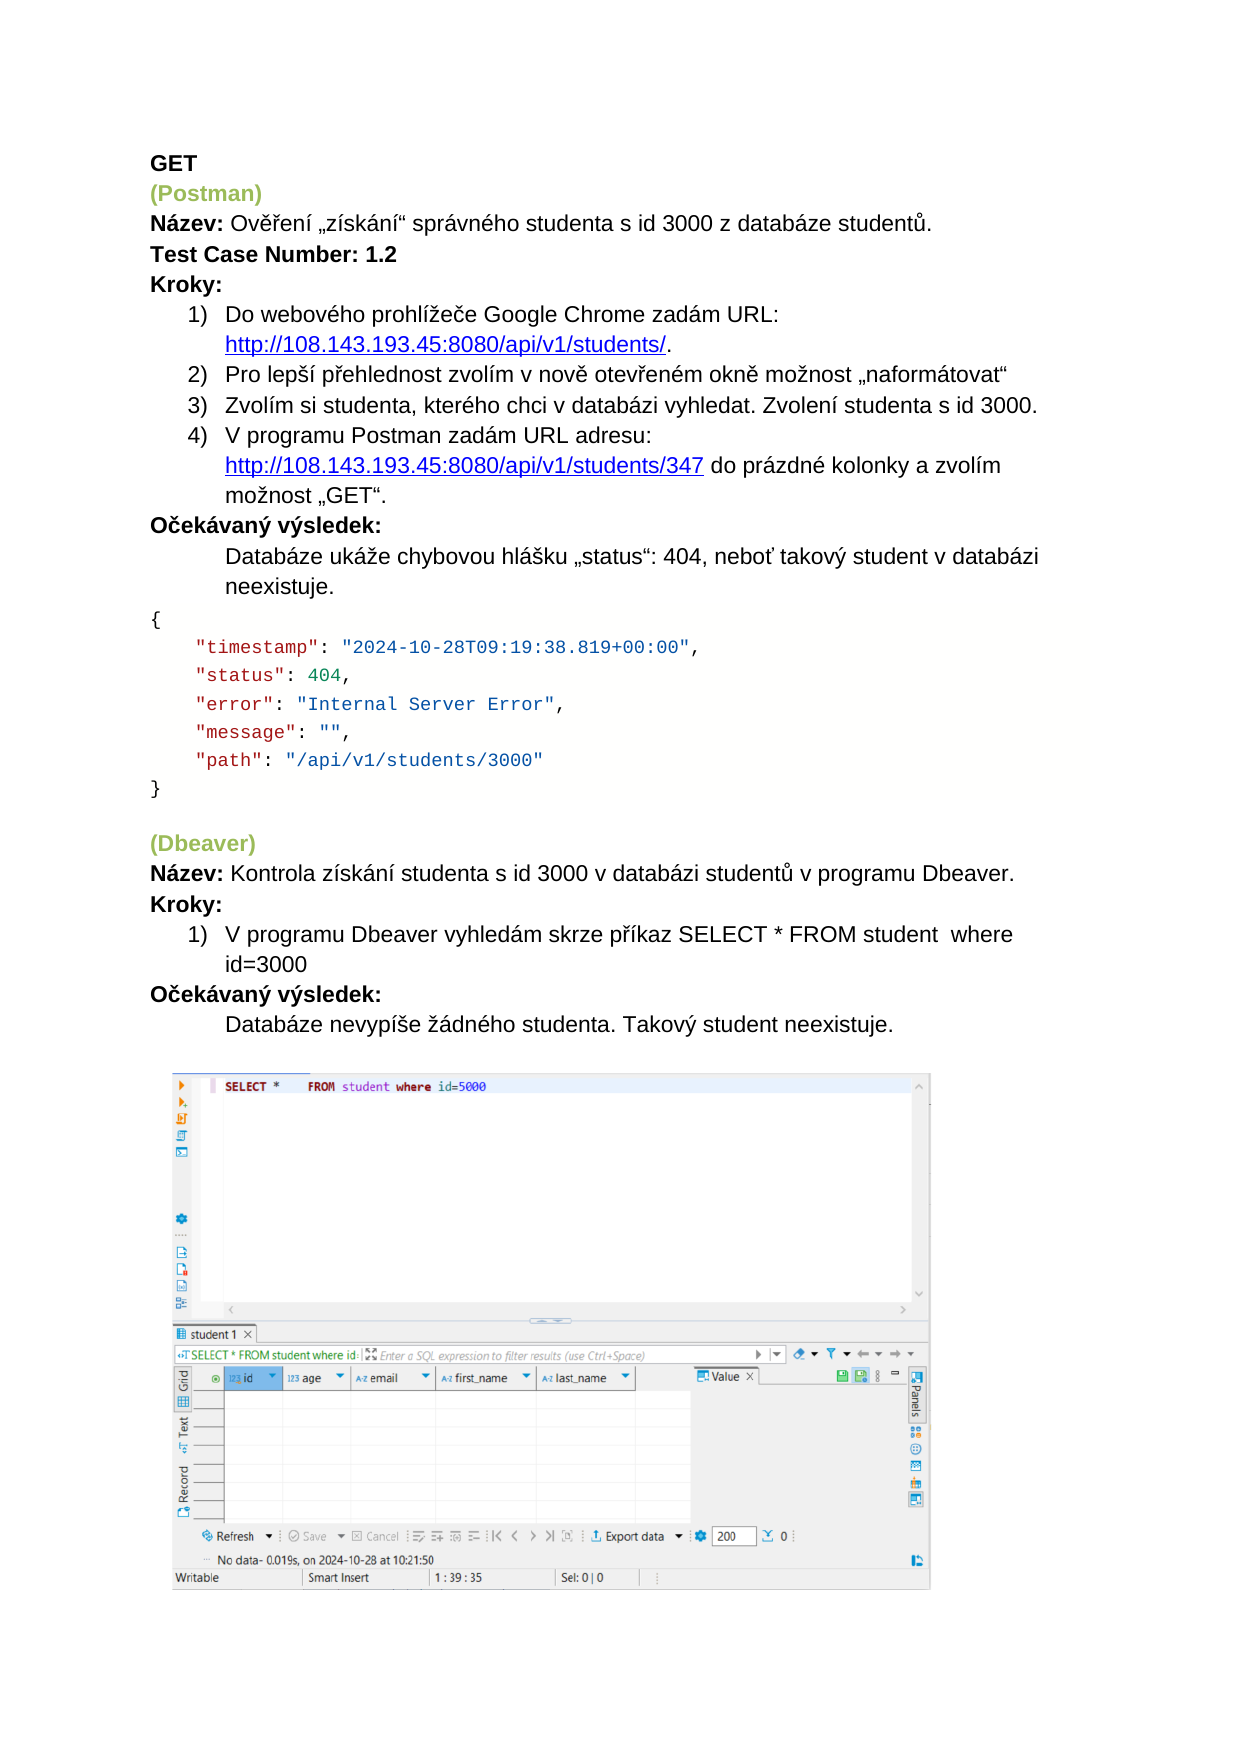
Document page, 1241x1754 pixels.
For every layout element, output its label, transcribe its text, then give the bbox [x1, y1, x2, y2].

text "timestamp": "2024-10-28T09:19:38.819+00:00", [150, 631, 1090, 659]
list Do webového prohlížeče Google Chrome zadám URL: http://108.143.193.45:8080/api/v1/students/. [187, 301, 1090, 358]
text Název: Ověření „získání“ správného studenta s id 3000 z databáze studentů. [150, 210, 1090, 237]
list V programu Dbeaver vyhledám skrze příkaz SELECT * FROM student where id=3000 [187, 921, 1090, 977]
list Pro lepší přehlednost zvolím v nově otevřeném okně možnost „naformátovat“ [187, 361, 1090, 388]
text Test Case Number: 1.2 [150, 241, 1090, 267]
text Název: Kontrola získání studenta s id 3000 v databázi studentů v programu Dbeaver. [150, 860, 1090, 887]
text (Dbeaver) [150, 830, 1090, 857]
text Očekávaný výsledek: [150, 512, 1090, 539]
text Očekávaný výsledek: [150, 981, 1090, 1008]
text Databáze nevypíše žádného studenta. Takový student neexistuje. [225, 1011, 1090, 1038]
text "status": 404, [150, 659, 1090, 687]
text Databáze ukáže chybovou hlášku „status“: 404, neboť takový student v databázi neexistuje. [225, 543, 1090, 599]
text "error": "Internal Server Error", [150, 687, 1090, 716]
text GET [150, 150, 1090, 176]
text "message": "", [150, 716, 1090, 744]
text Kroky: [150, 891, 1090, 917]
text { [150, 603, 1090, 631]
text "path": "/api/v1/students/3000" [150, 744, 1090, 772]
list V programu Postman zadám URL adresu: http://108.143.193.45:8080/api/v1/students/347 do prázdné kolonky a zvolím možnost „GET“. [187, 422, 1090, 509]
picture [172, 1073, 932, 1590]
text (Postman) [150, 180, 1090, 207]
text Kroky: [150, 271, 1090, 297]
list Zvolím si studenta, kterého chci v databázi vyhledat. Zvolení studenta s id 3000. [187, 392, 1090, 418]
text } [150, 772, 1090, 800]
